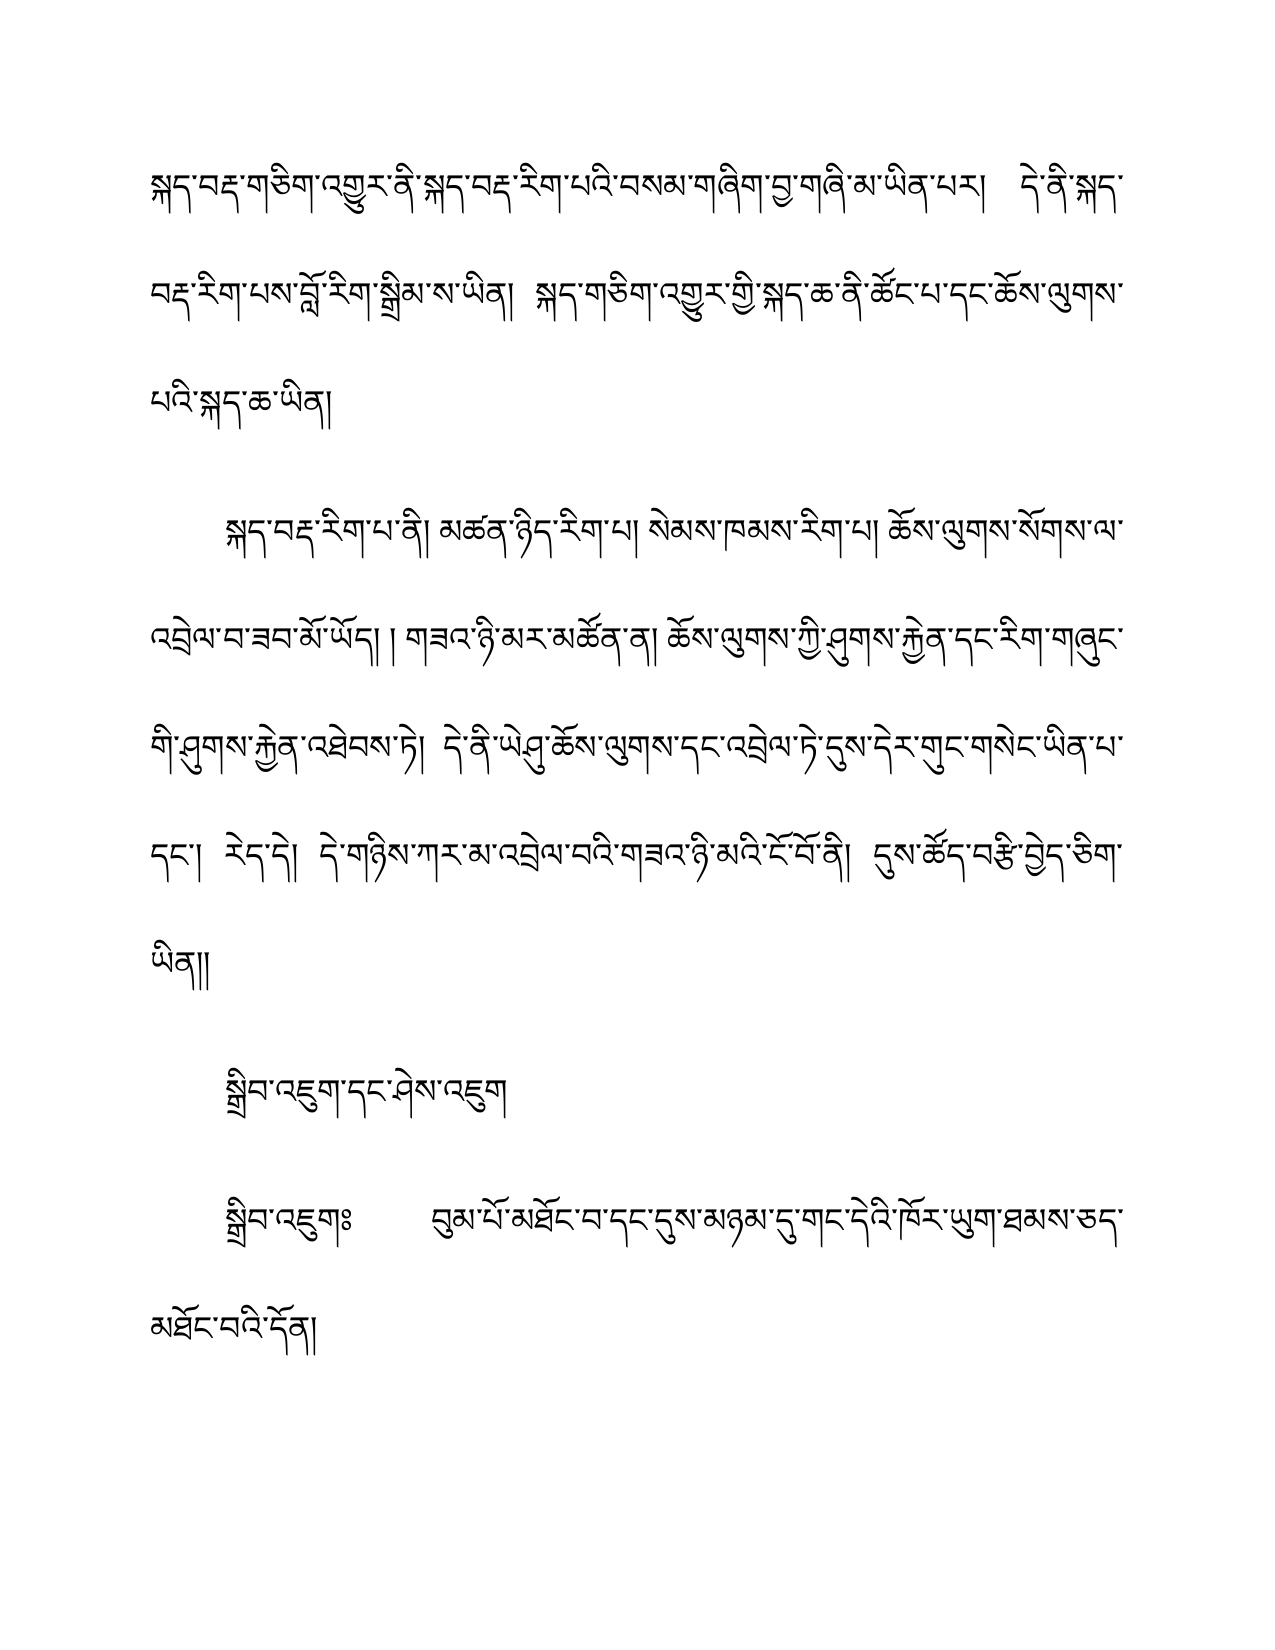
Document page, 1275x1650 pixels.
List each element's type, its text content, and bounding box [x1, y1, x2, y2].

text སྒྲིབ་འཇུག་དང་ཤེས་འཇུག [150, 1055, 1125, 1149]
text སྒྲིབ་འཇུགཿ བུམ་པོ་མཐོང་བ་དང་དུས་མཉམ་དུ་གང་དེའི་ཁོར་ཡུག་ཐམས་ཅད་མཐོང་བའི་དོན། [150, 1184, 1125, 1386]
text སྐད་བརྡ་རིག་པ་ནི། མཚན་ཉིད་རིག་པ། སེམས་ཁམས་རིག་པ། ཆོས་ལུགས་སོགས་ལ་འབྲེལ་བ་ཟབ་མོ་ཡོད། ། གཟའ་ཉི་མར་མཚོན་ན། ཆོས་ལུགས་ཀྱི་ཤུགས་རྐྱེན་དང་རིག་གཞུང་གི་ཤུགས་རྐྱེན་འཐེབས་ཏེ། དེ་ནི་ཡེཤུ་ཆོས་ལུགས་དང་འབྲེལ་ཏེ་དུས་དེར་གུང་གསེང་ཡིན་པ་དང་། རེད་དེ། དེ་གཉིས་ཀར་མ་འབྲེལ་བའི་གཟའ་ཉི་མའི་ངོ་བོ་ནི། དུས་ཚོད་བརྩི་བྱེད་ཅིག་ཡིན།། [150, 494, 1125, 1020]
text སྐད་བརྡ་གཅིག་འགྱུར་ནི་སྐད་བརྡ་རིག་པའི་བསམ་གཞིག་བྱ་གཞི་མ་ཡིན་པར། དེ་ནི་སྐད་བརྡ་རིག་པས་བློ་རིག་སྒྲིམ་ས་ཡིན། སྐད་གཅིག་འགྱུར་གྱི་སྐད་ཆ་ནི་ཚོང་པ་དང་ཆོས་ལུགས་པའི་སྐད་ཆ་ཡིན། [150, 150, 1125, 460]
